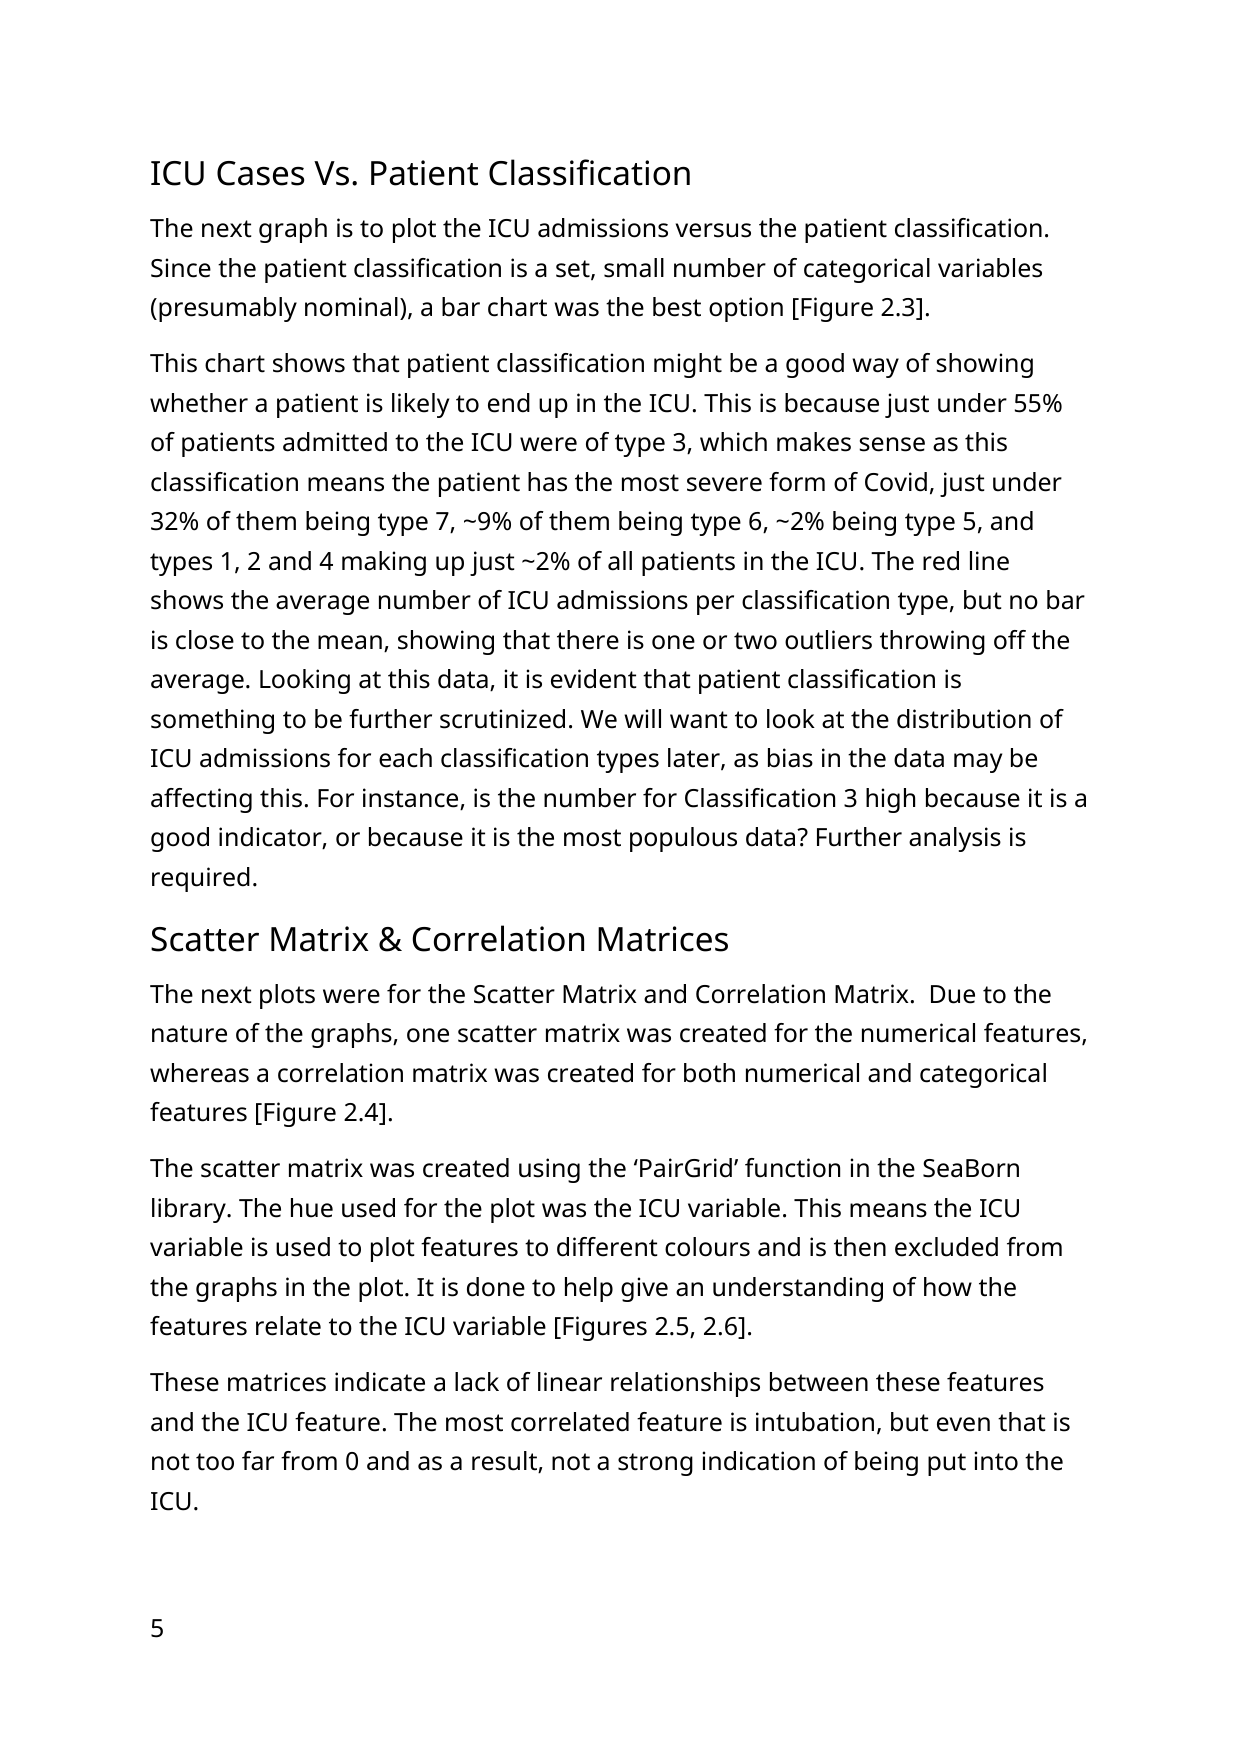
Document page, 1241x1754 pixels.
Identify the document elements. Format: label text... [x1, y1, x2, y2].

text This chart shows that patient classification might be a good way of showing whether a patient is likely to end up in the ICU. This is because just under 55% of patients admitted to the ICU were of type 3, which makes sense as this classification means the patient has the most severe form of Covid, just under 32% of them being type 7, ~9% of them being type 6, ~2% being type 5, and types 1, 2 and 4 making up just ~2% of all patients in the ICU. The red line shows the average number of ICU admissions per classification type, but no bar is close to the mean, showing that there is one or two outliers throwing off the average. Looking at this data, it is evident that patient classification is something to be further scrutinized. We will want to look at the distribution of ICU admissions for each classification types later, as bias in the data may be affecting this. For instance, is the number for Classification 3 high because it is a good indicator, or because it is the most populous data? Further analysis is required. [150, 346, 1090, 893]
text The next graph is to plot the ICU admissions versus the patient classification. Since the patient classification is a set, small number of categorical variables (presumably nominal), a bar chart was the best option [Figure 2.3]. [150, 211, 1090, 324]
text The scatter matrix was created using the ‘PairGrid’ function in the SeaBorn library. The hue used for the plot was the ICU variable. This means the ICU variable is used to plot features to different colours and is then excluded from the graphs in the plot. It is done to help give an understanding of how the features relate to the ICU variable [Figures 2.5, 2.6]. [150, 1151, 1090, 1343]
text These matrices indicate a lack of linear relationships between these features and the ICU feature. The most correlated feature is intubation, but even that is not too far from 0 and as a result, not a strong indication of being put into the ICU. [150, 1365, 1090, 1517]
subtitle Scatter Matrix & Correlation Matrices [150, 915, 1090, 961]
subtitle ICU Cases Vs. Patient Classification [150, 150, 1090, 195]
text The next plots were for the Scatter Matrix and Correlation Matrix. Due to the nature of the graphs, one scatter matrix was created for the numerical features, whereas a correlation matrix was created for both numerical and categorical features [Figure 2.4]. [150, 976, 1090, 1129]
